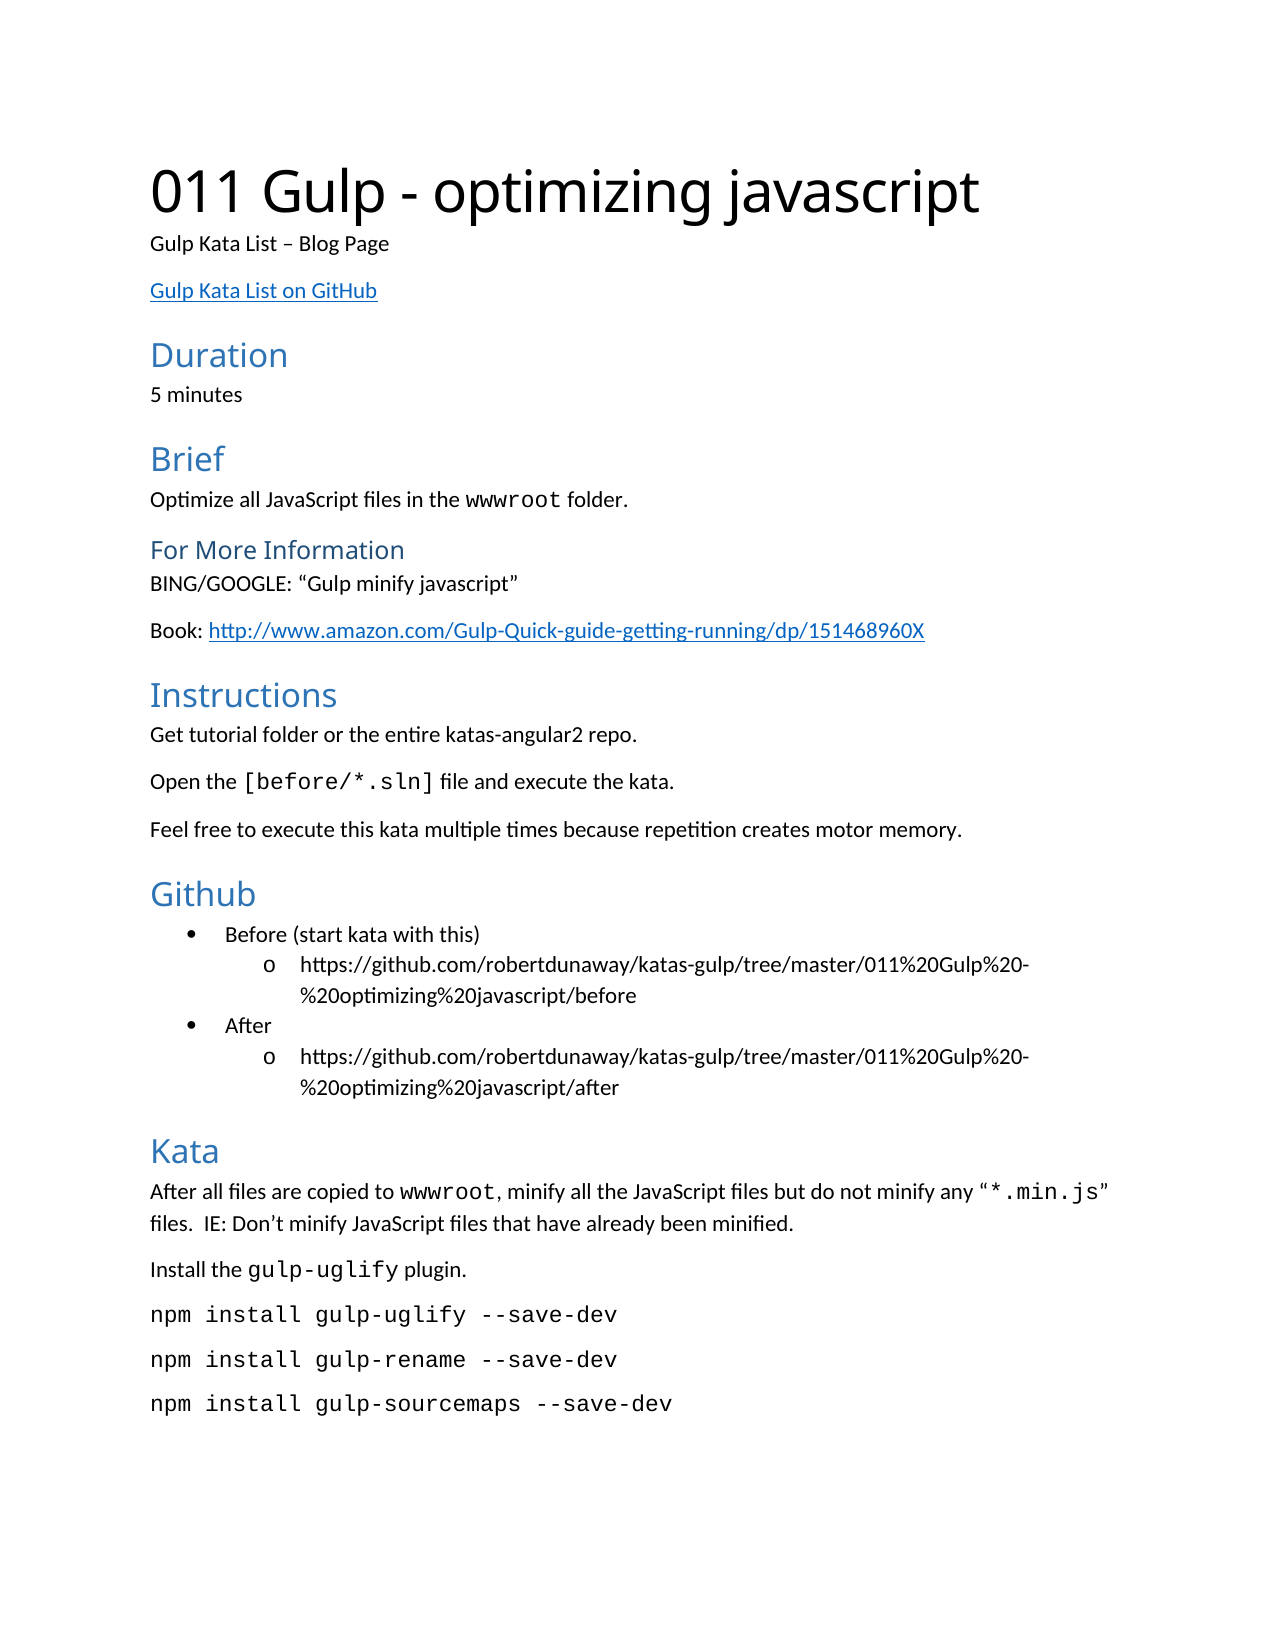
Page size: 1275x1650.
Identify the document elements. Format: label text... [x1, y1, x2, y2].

text BING/GOOGLE: “Gulp minify javascript” [150, 569, 1125, 598]
text Optimize all JavaScript files in the wwwroot folder. [150, 485, 1125, 514]
text Feel free to execute this kata multiple times because repetition creates motor memory. [150, 816, 1125, 844]
subtitle Instructions [150, 672, 1125, 717]
subtitle Kata [150, 1128, 1125, 1174]
list https://github.com/robertdunaway/katas-gulp/tree/master/011%20Gulp%20-%20optimizing%20javascript/before [262, 950, 1125, 1009]
text npm install gulp-sourcemaps --save-dev [150, 1393, 1125, 1419]
subtitle Github [150, 871, 1125, 916]
text Gulp Kata List – Blog Page [150, 229, 1125, 257]
text Get tutorial folder or the entire katas-angular2 repo. [150, 721, 1125, 749]
subtitle For More Information [150, 533, 1125, 567]
text npm install gulp-uglify --save-dev [150, 1304, 1125, 1329]
text 5 minutes [150, 381, 1125, 408]
text Book: http://www.amazon.com/Gulp-Quick-guide-getting-running/dp/151468960X [150, 616, 1125, 644]
text npm install gulp-rename --save-dev [150, 1348, 1125, 1374]
list Before (start kata with this) [187, 920, 1125, 948]
title 011 Gulp - optimizing javascript [150, 150, 1125, 229]
subtitle Brief [150, 436, 1125, 481]
subtitle Duration [150, 332, 1125, 377]
text After all files are copied to wwwroot, minify all the JavaScript files but do not minify any “*.min.js” files. IE: Don’t minify JavaScript files that have already been minified. [150, 1177, 1125, 1237]
text Open the [before/*.sln] file and execute the kata. [150, 767, 1125, 797]
text Gulp Kata List on GitHub [150, 276, 1125, 304]
list https://github.com/robertdunaway/katas-gulp/tree/master/011%20Gulp%20-%20optimizing%20javascript/after [262, 1042, 1125, 1101]
text Install the gulp-uglify plugin. [150, 1256, 1125, 1285]
list After [187, 1012, 1125, 1039]
